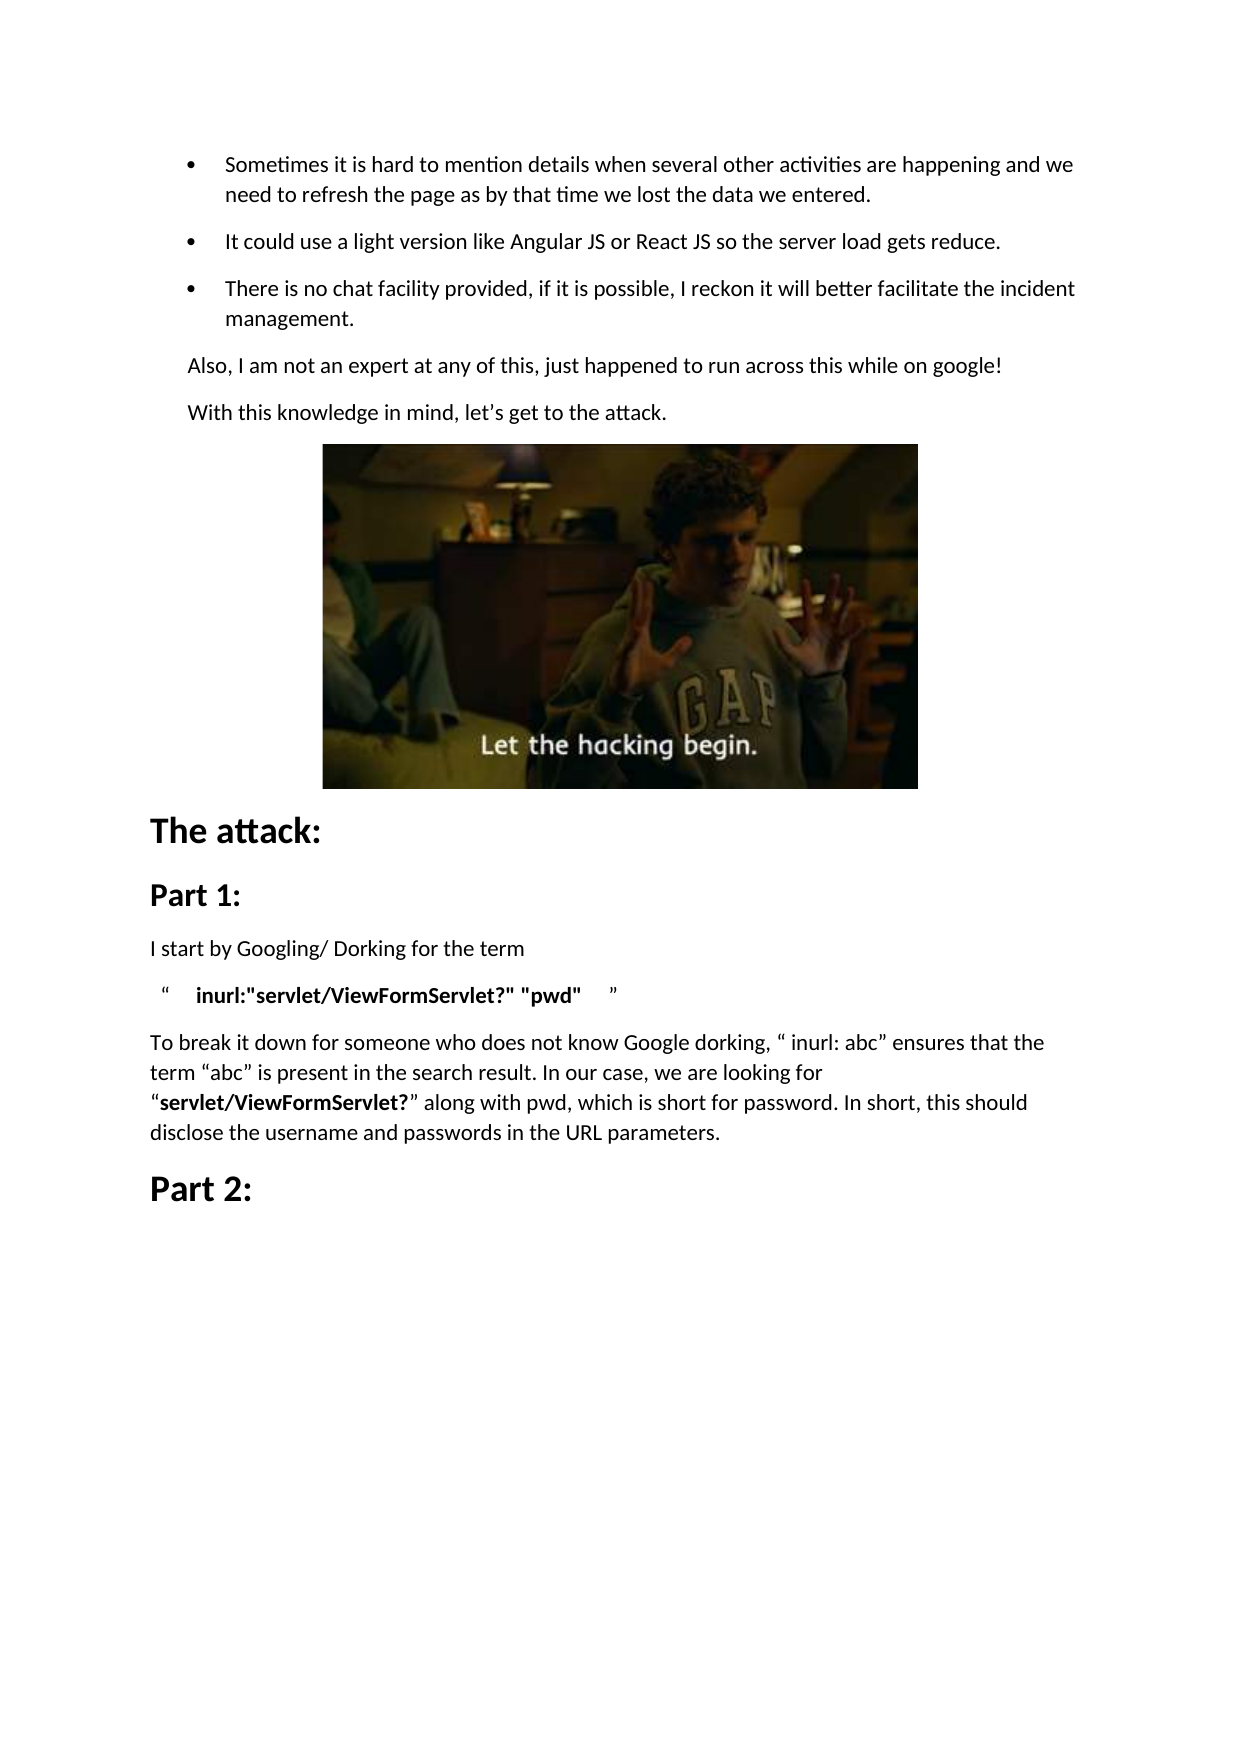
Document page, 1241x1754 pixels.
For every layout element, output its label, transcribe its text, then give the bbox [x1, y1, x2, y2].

text Part 2: [150, 1165, 1090, 1211]
text To break it down for someone who does not know Google dorking, “ inurl: abc” ensures that the term “abc” is present in the search result. In our case, we are looking for “servlet/ViewFormServlet?” along with pwd, which is short for password. In short, this should disclose the username and passwords in the URL parameters. [150, 1028, 1090, 1147]
list It could use a light version like Angular JS or React JS so the server load gets reduce. [187, 227, 1090, 255]
picture [322, 444, 918, 789]
text With this knowledge in mind, let’s get to the attack. [187, 398, 1090, 426]
text “ inurl:"servlet/ViewFormServlet?" "pwd" ” [150, 981, 1090, 1009]
text The attack: [150, 807, 1090, 853]
text Also, I am not an expert at any of this, just happened to run across this while on google! [187, 351, 1090, 379]
text Part 1: [150, 873, 1090, 914]
text I start by Googling/ Dorking for the term [150, 934, 1090, 962]
list Sometimes it is hard to mention details when several other activities are happening and we need to refresh the page as by that time we lost the data we entered. [187, 150, 1090, 208]
list There is no chat facility provided, if it is possible, I reckon it will better facilitate the incident management. [187, 274, 1090, 332]
